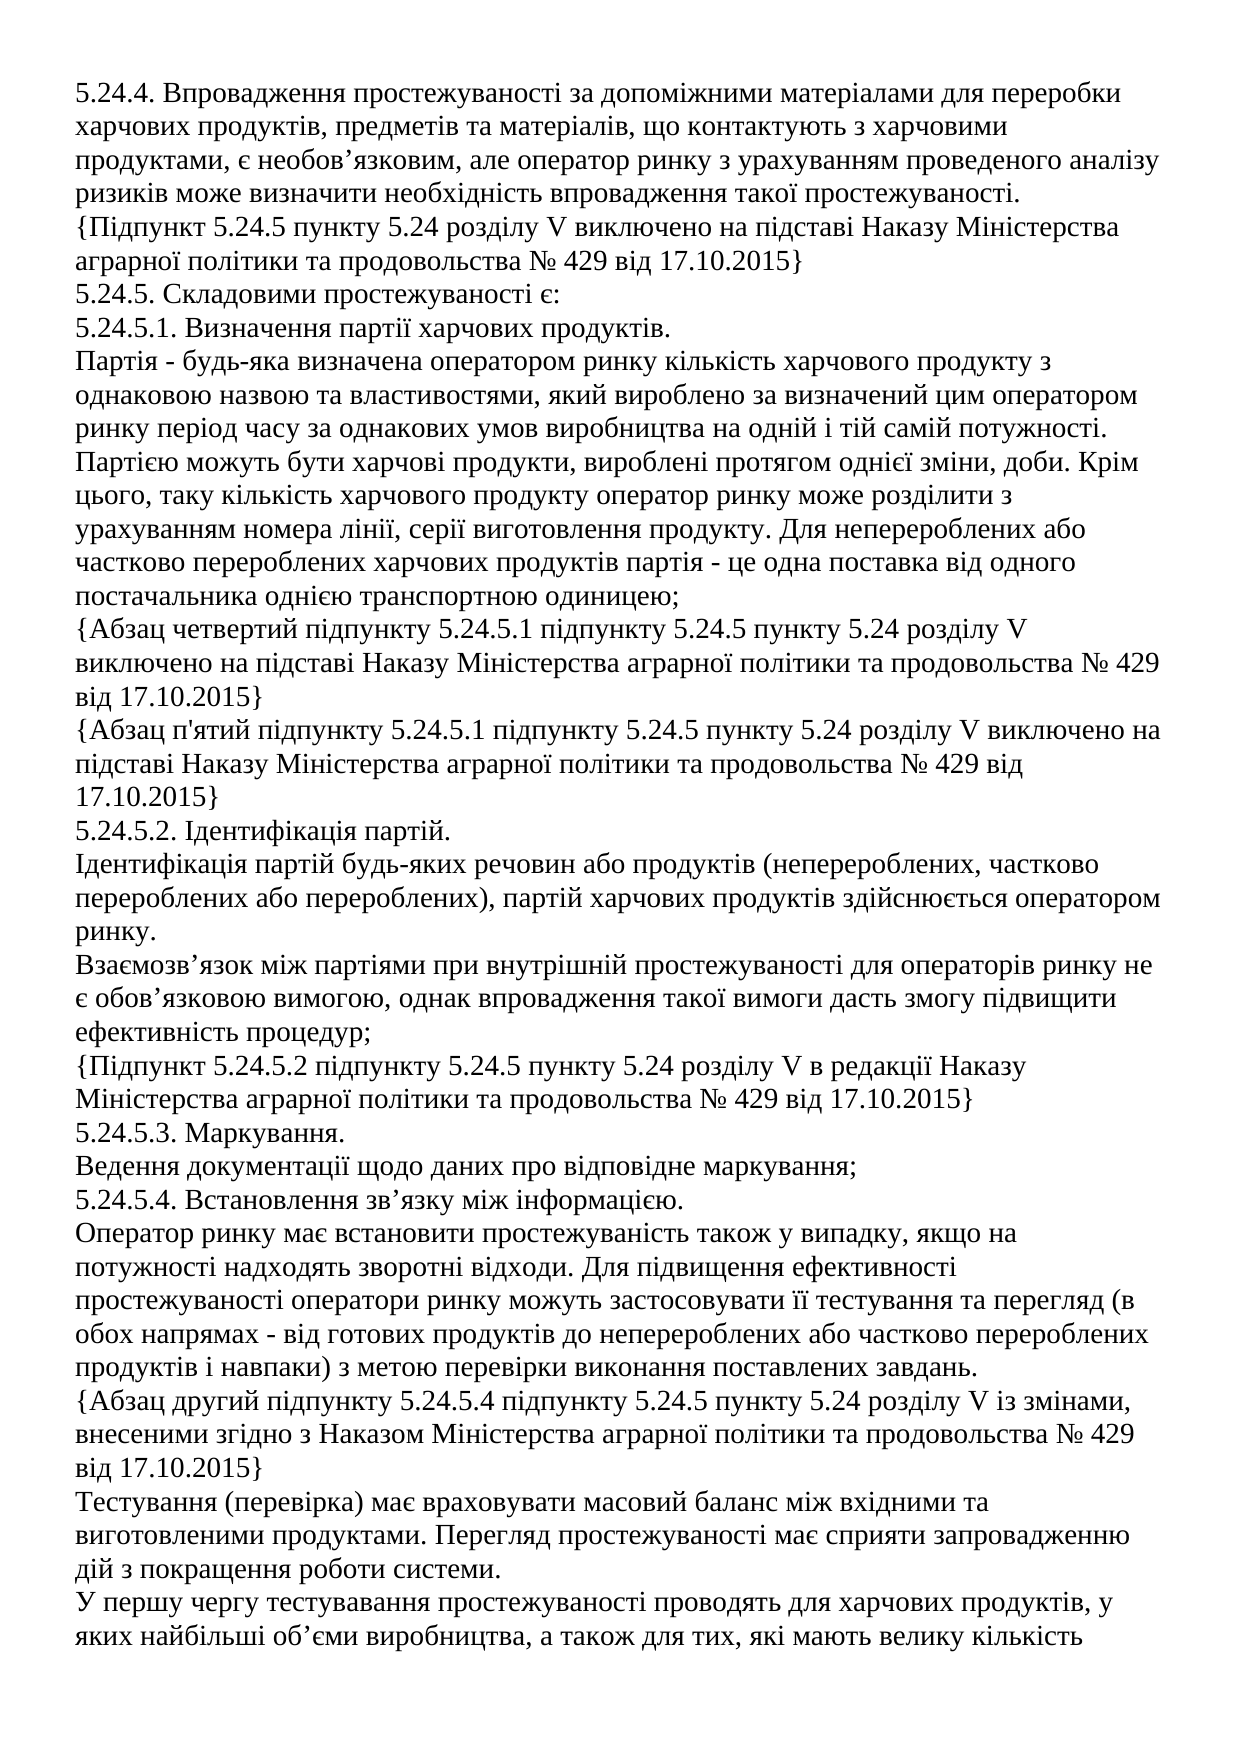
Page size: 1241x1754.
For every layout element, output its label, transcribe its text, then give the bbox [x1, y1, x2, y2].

text {Абзац другий підпункту 5.24.5.4 підпункту 5.24.5 пункту 5.24 розділу V із змінами, внесеними згідно з Наказом Міністерства аграрної політики та продовольства № 429 від 17.10.2015} [75, 1383, 1165, 1484]
text {Підпункт 5.24.5.2 підпункту 5.24.5 пункту 5.24 розділу V в редакції Наказу Міністерства аграрної політики та продовольства № 429 від 17.10.2015} [75, 1048, 1165, 1115]
text Партія - будь-яка визначена оператором ринку кількість харчового продукту з однаковою назвою та властивостями, який вироблено за визначений цим оператором ринку період часу за однакових умов виробництва на одній і тій самій потужності. [75, 343, 1165, 444]
text {Підпункт 5.24.5 пункту 5.24 розділу V виключено на підставі Наказу Міністерства аграрної політики та продовольства № 429 від 17.10.2015} [75, 209, 1165, 276]
text Партією можуть бути харчові продукти, вироблені протягом однієї зміни, доби. Крім цього, таку кількість харчового продукту оператор ринку може розділити з урахуванням номера лінії, серії виготовлення продукту. Для неперероблених або частково перероблених харчових продуктів партія - це одна поставка від одного постачальника однією транспортною одиницею; [75, 444, 1165, 612]
text {Абзац четвертий підпункту 5.24.5.1 підпункту 5.24.5 пункту 5.24 розділу V виключено на підставі Наказу Міністерства аграрної політики та продовольства № 429 від 17.10.2015} [75, 612, 1165, 712]
text {Абзац п'ятий підпункту 5.24.5.1 підпункту 5.24.5 пункту 5.24 розділу V виключено на підставі Наказу Міністерства аграрної політики та продовольства № 429 від 17.10.2015} [75, 712, 1165, 813]
text Взаємозв’язок між партіями при внутрішній простежуваності для операторів ринку не є обов’язковою вимогою, однак впровадження такої вимоги дасть змогу підвищити ефективність процедур; [75, 947, 1165, 1048]
text 5.24.5.3. Маркування. [75, 1115, 1165, 1148]
text 5.24.5. Складовими простежуваності є: [75, 276, 1165, 310]
text Ідентифікація партій будь-яких речовин або продуктів (неперероблених, частково перероблених або перероблених), партій харчових продуктів здійснюється оператором ринку. [75, 846, 1165, 947]
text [75, 1584, 1165, 1651]
text Тестування (перевірка) має враховувати масовий баланс між вхідними та виготовленими продуктами. Перегляд простежуваності має сприяти запровадженню дій з покращення роботи системи. [75, 1484, 1165, 1584]
text Ведення документації щодо даних про відповідне маркування; [75, 1148, 1165, 1182]
text 5.24.5.2. Ідентифікація партій. [75, 813, 1165, 846]
text 5.24.4. Впровадження простежуваності за допоміжними матеріалами для переробки харчових продуктів, предметів та матеріалів, що контактують з харчовими продуктами, є необов’язковим, але оператор ринку з урахуванням проведеного аналізу ризиків може визначити необхідність впровадження такої простежуваності. [75, 75, 1165, 209]
text Оператор ринку має встановити простежуваність також у випадку, якщо на потужності надходять зворотні відходи. Для підвищення ефективності простежуваності оператори ринку можуть застосовувати її тестування та перегляд (в обох напрямах - від готових продуктів до неперероблених або частково перероблених продуктів і навпаки) з метою перевірки виконання поставлених завдань. [75, 1215, 1165, 1383]
text 5.24.5.1. Визначення партії харчових продуктів. [75, 310, 1165, 343]
text 5.24.5.4. Встановлення зв’язку між інформацією. [75, 1182, 1165, 1215]
